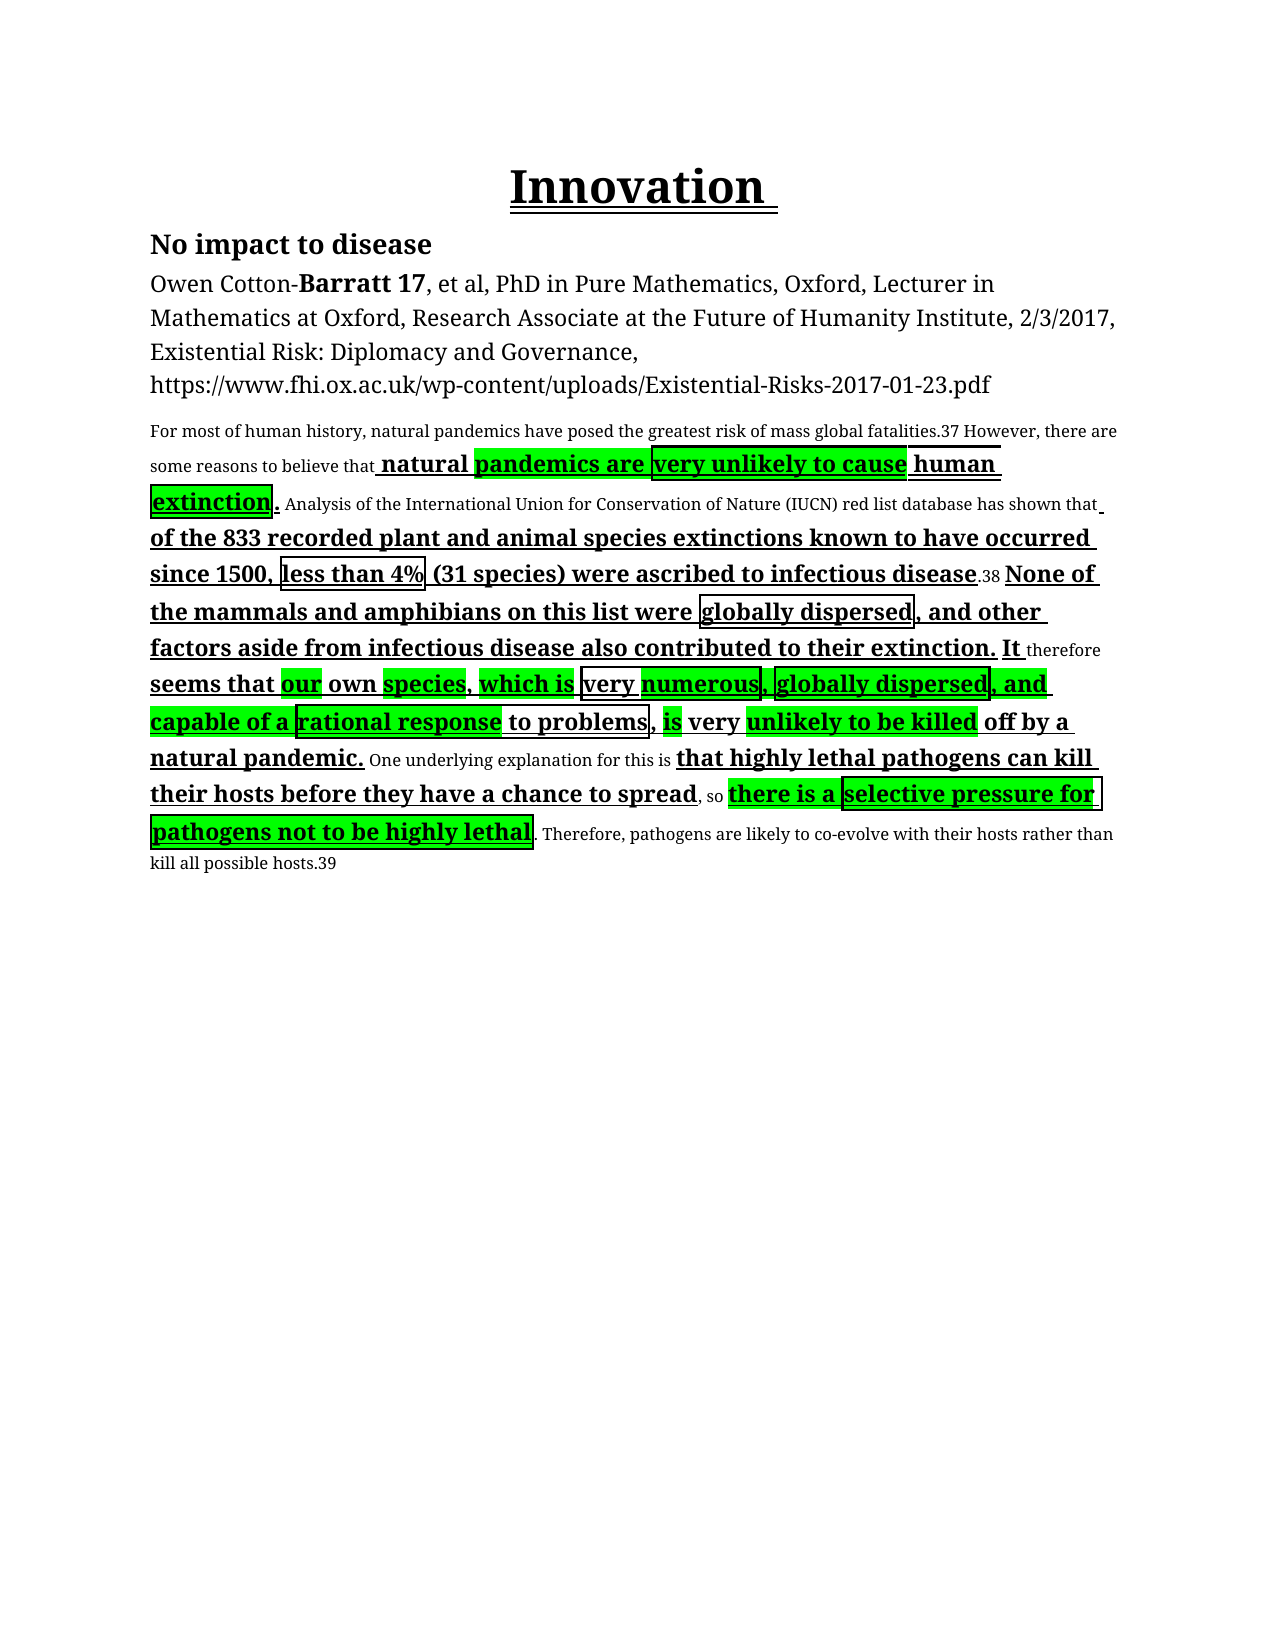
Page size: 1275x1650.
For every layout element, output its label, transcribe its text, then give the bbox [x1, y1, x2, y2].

subtitle Innovation [150, 154, 1125, 217]
text For most of human history, natural pandemics have posed the greatest risk of mass global fatalities.37 However, there are some reasons to believe that natural pandemics are very unlikely to cause human extinction. Analysis of the International Union for Conservation of Nature (IUCN) red list database has shown that of the 833 recorded plant and animal species extinctions known to have occurred since 1500, less than 4% (31 species) were ascribed to infectious disease.38 None of the mammals and amphibians on this list were globally dispersed, and other factors aside from infectious disease also contributed to their extinction. It therefore seems that our own species, which is very numerous, globally dispersed, and capable of a rational response to problems, is very unlikely to be killed off by a natural pandemic. One underlying explanation for this is that highly lethal pathogens can kill their hosts before they have a chance to spread, so there is a selective pressure for pathogens not to be highly lethal. Therefore, pathogens are likely to co-evolve with their hosts rather than kill all possible hosts.39 [150, 420, 1125, 874]
text Owen Cotton-Barratt 17, et al, PhD in Pure Mathematics, Oxford, Lecturer in Mathematics at Oxford, Research Associate at the Future of Humanity Institute, 2/3/2017, Existential Risk: Diplomacy and Governance, https://www.fhi.ox.ac.uk/wp-content/uploads/Existential-Risks-2017-01-23.pdf [150, 265, 1125, 401]
subtitle No impact to disease [150, 226, 1125, 262]
